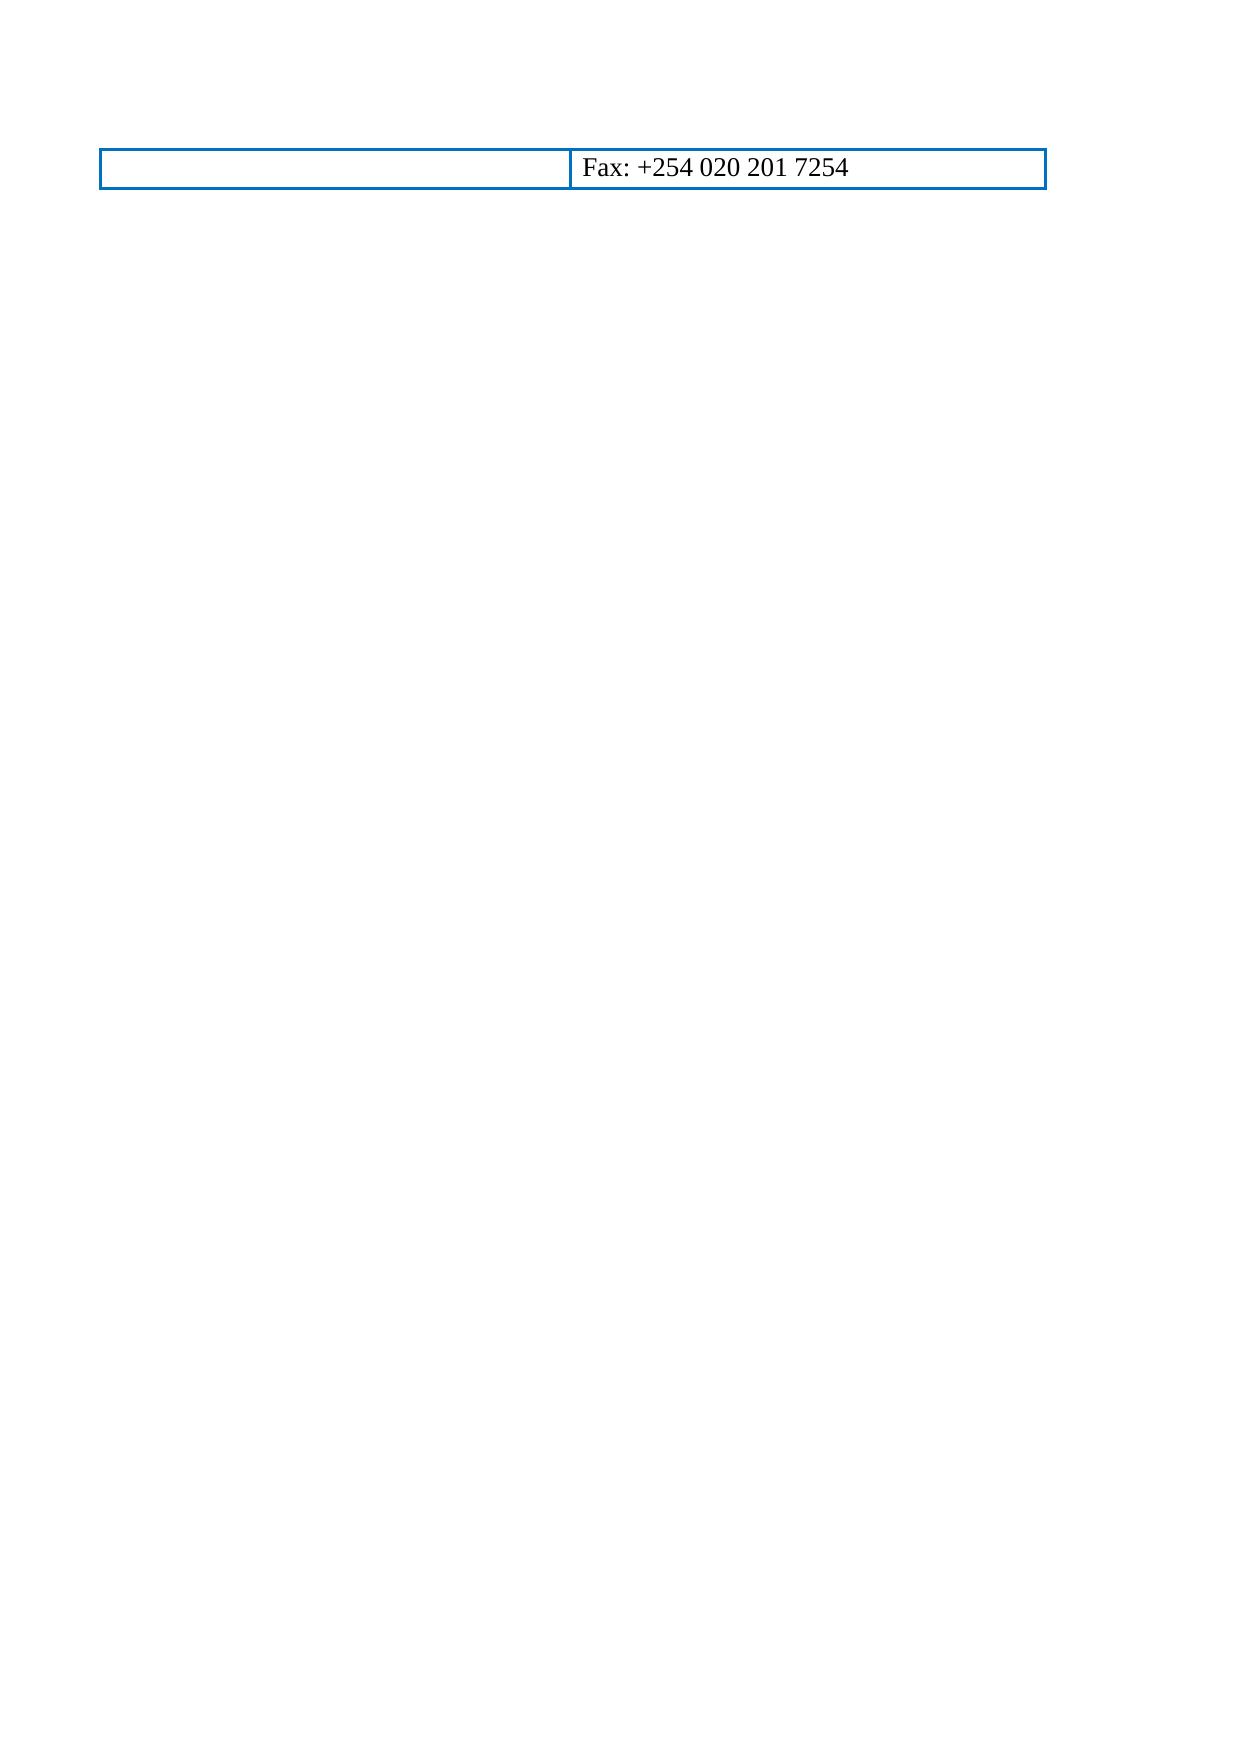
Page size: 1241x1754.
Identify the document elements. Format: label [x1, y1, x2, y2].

table_cell [572, 151, 1044, 187]
table_cell [102, 151, 569, 187]
